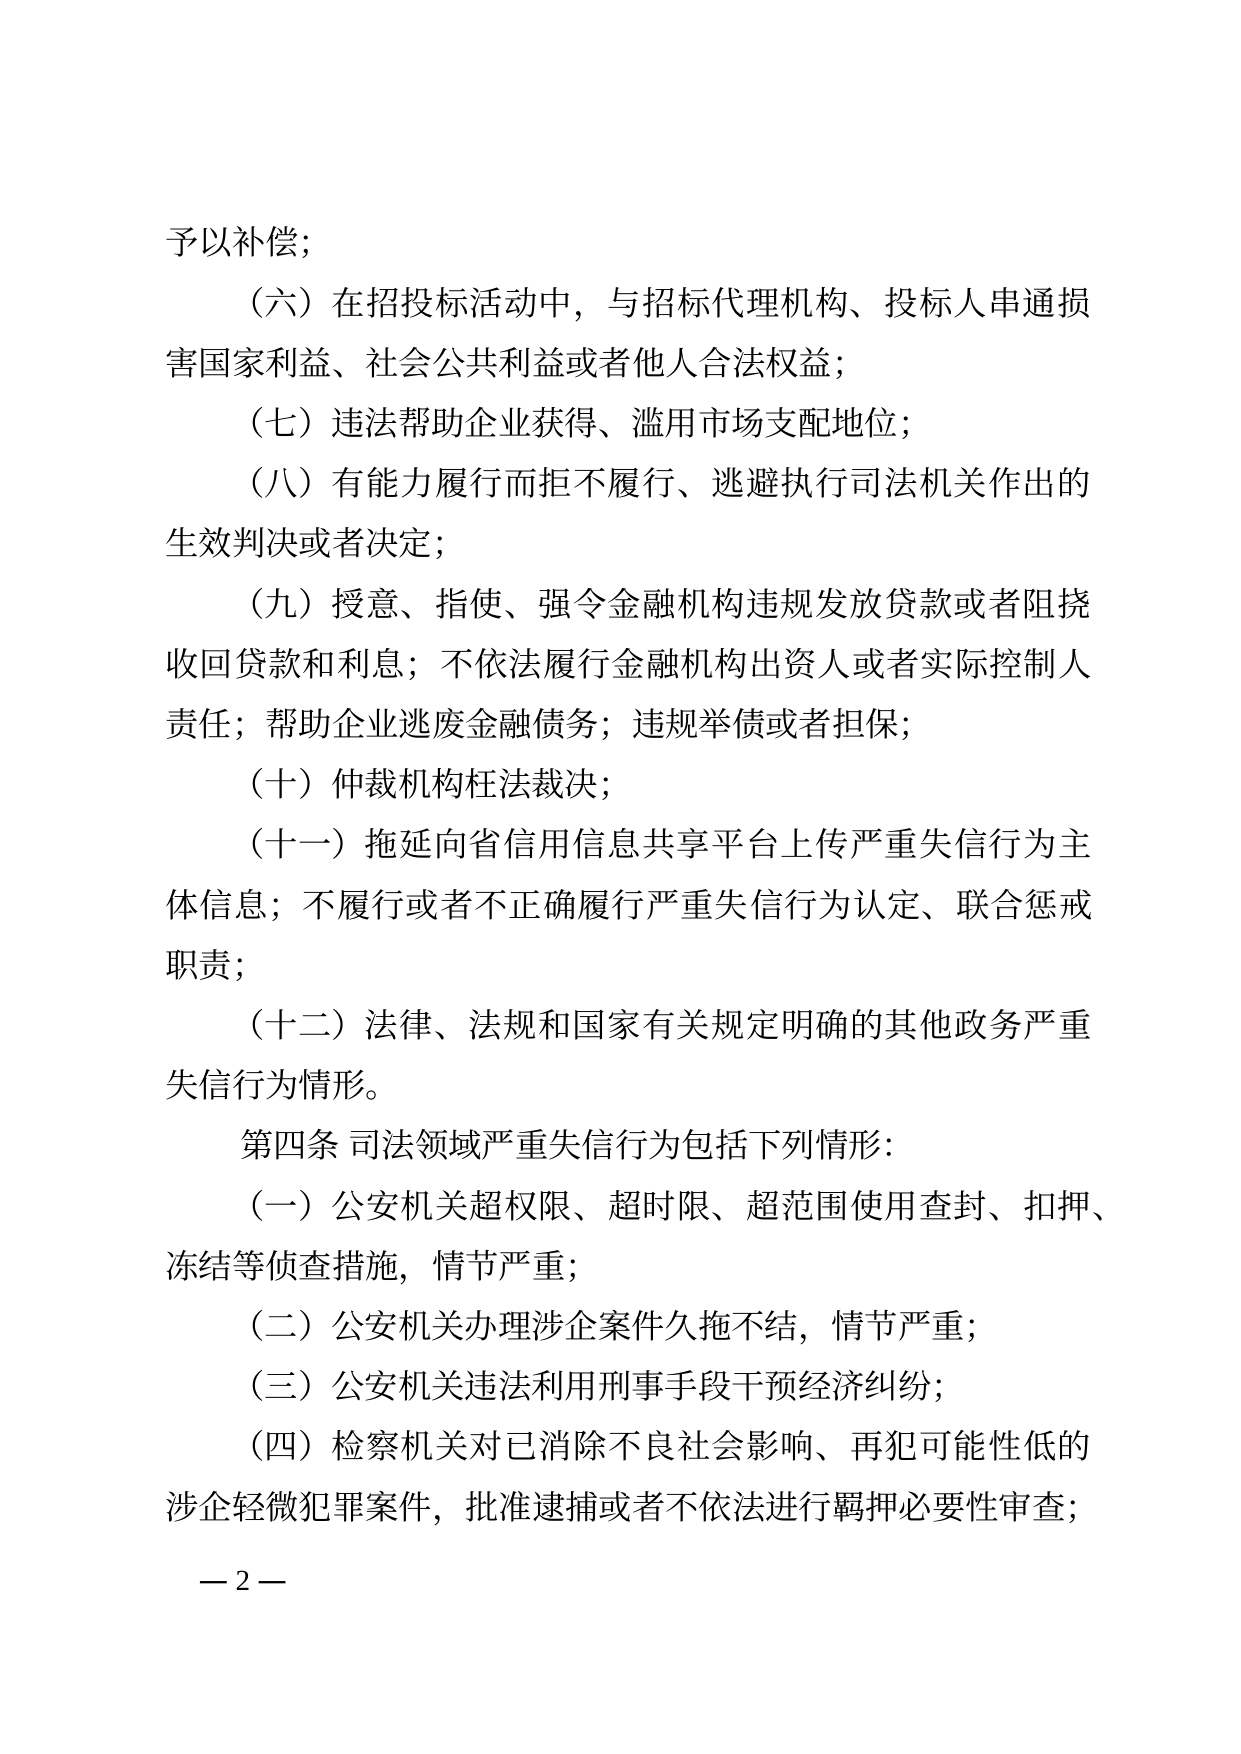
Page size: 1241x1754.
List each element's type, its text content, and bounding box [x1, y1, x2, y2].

list 仲裁机构枉法裁决； [165, 748, 1093, 809]
list 授意、指使、强令金融机构违规发放贷款或者阻挠收回贷款和利息；不依法履行金融机构出资人或者实际控制人责任；帮助企业逃废金融债务；违规举债或者担保； [165, 568, 1093, 748]
list 拖延向省信用信息共享平台上传严重失信行为主体信息；不履行或者不正确履行严重失信行为认定、联合惩戒职责； [165, 809, 1093, 989]
list 公安机关违法利用刑事手段干预经济纠纷； [165, 1351, 1093, 1411]
list 公安机关超权限、超时限、超范围使用查封、扣押、冻结等侦查措施，情节严重； [165, 1170, 1093, 1290]
list 在招投标活动中，与招标代理机构、投标人串通损害国家利益、社会公共利益或者他人合法权益； [165, 267, 1093, 387]
text 第四条 司法领域严重失信行为包括下列情形： [231, 1110, 1093, 1170]
list 有能力履行而拒不履行、逃避执行司法机关作出的生效判决或者决定； [165, 447, 1093, 568]
list 公安机关办理涉企案件久拖不结，情节严重； [165, 1290, 1093, 1351]
list 检察机关对已消除不良社会影响、再犯可能性低的涉企轻微犯罪案件，批准逮捕或者不依法进行羁押必要性审查； [165, 1411, 1093, 1531]
list 违法帮助企业获得、滥用市场支配地位； [165, 387, 1093, 447]
list 法律、法规和国家有关规定明确的其他政务严重失信行为情形。 [165, 989, 1093, 1110]
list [165, 207, 1093, 267]
